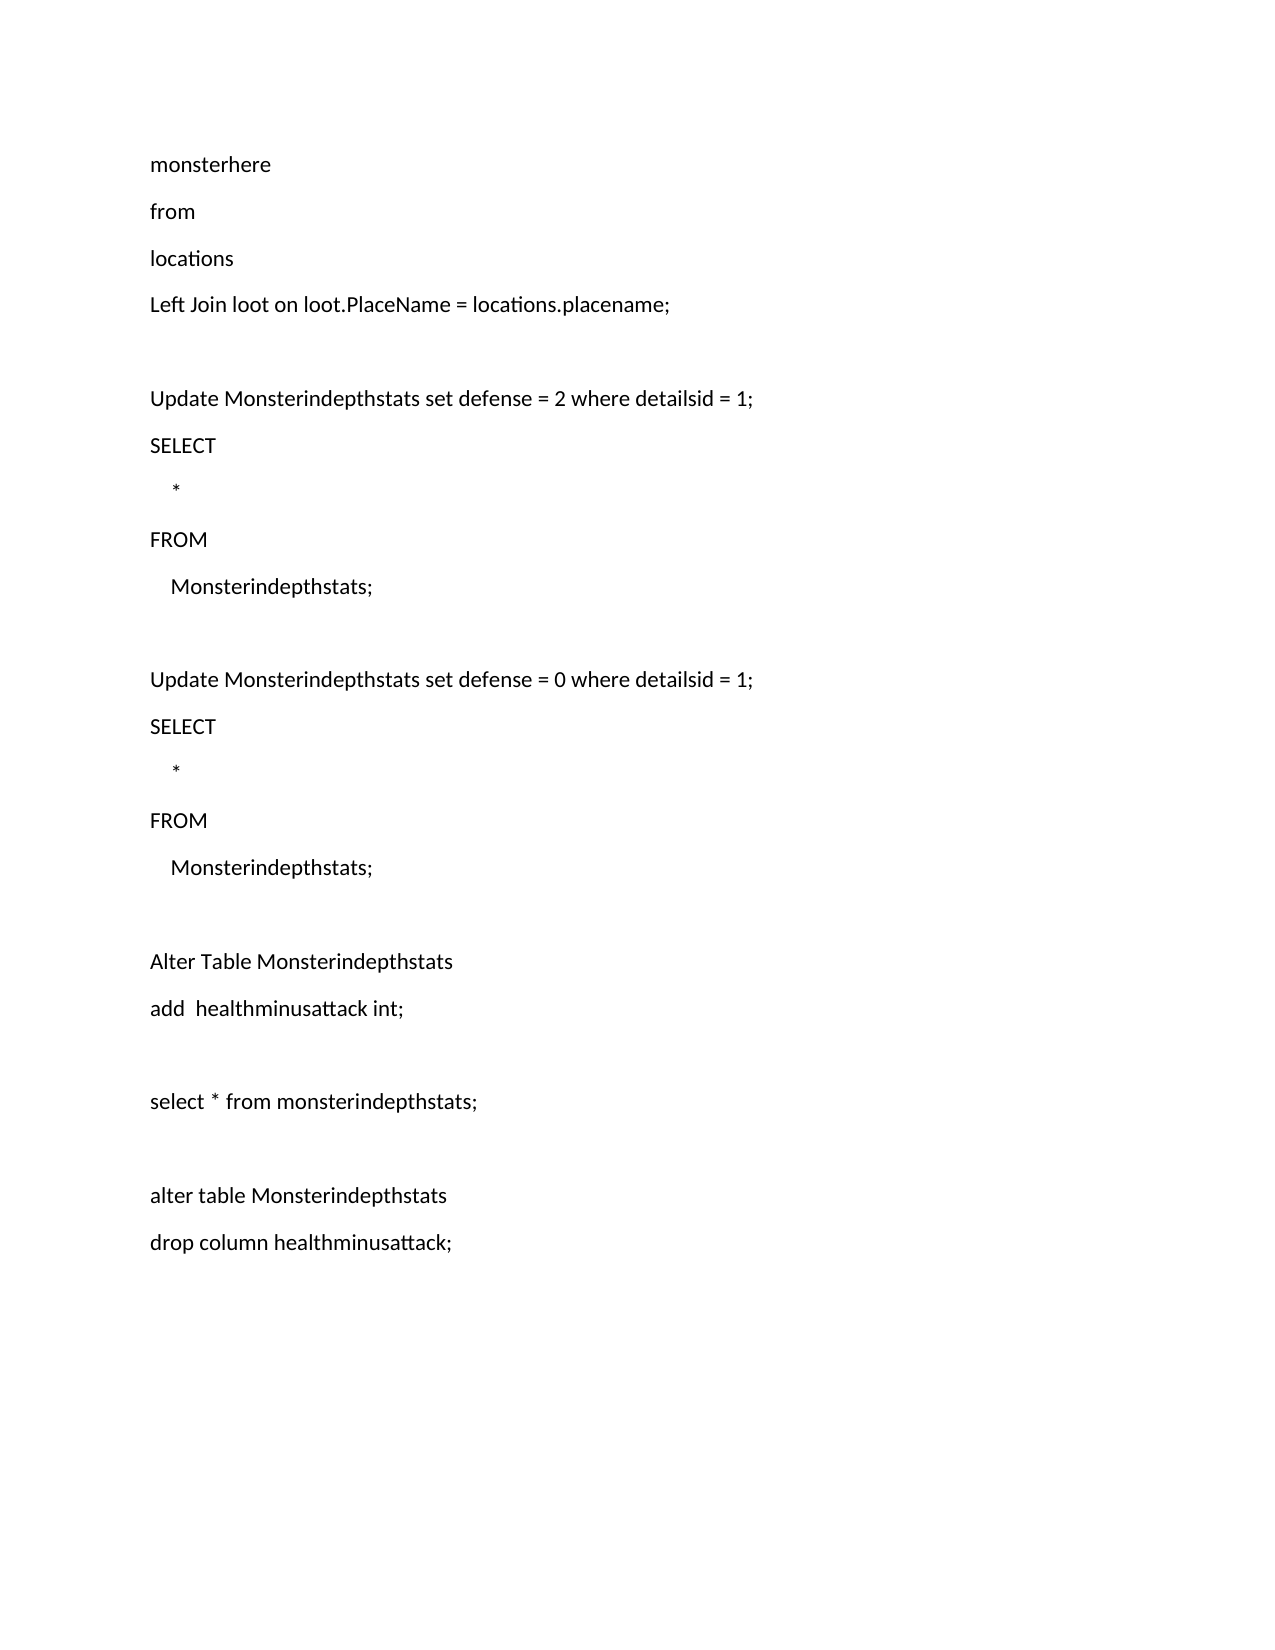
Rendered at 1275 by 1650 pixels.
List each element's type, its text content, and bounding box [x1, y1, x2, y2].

text SELECT [150, 712, 1125, 741]
text Alter Table Monsterindepthstats [150, 947, 1125, 975]
text Update Monsterindepthstats set defense = 2 where detailsid = 1; [150, 384, 1125, 412]
text add healthminusattack int; [150, 994, 1125, 1022]
text select * from monsterindepthstats; [150, 1087, 1125, 1116]
text monsterhere [150, 150, 1125, 178]
text * [150, 478, 1125, 506]
text Monsterindepthstats; [150, 572, 1125, 600]
text Left Join loot on loot.PlaceName = locations.placename; [150, 291, 1125, 319]
text Monsterindepthstats; [150, 853, 1125, 881]
text alter table Monsterindepthstats [150, 1181, 1125, 1209]
text Update Monsterindepthstats set defense = 0 where detailsid = 1; [150, 666, 1125, 694]
text SELECT [150, 431, 1125, 459]
text * [150, 759, 1125, 787]
text FROM [150, 525, 1125, 553]
text FROM [150, 806, 1125, 834]
text from [150, 197, 1125, 225]
text drop column healthminusattack; [150, 1228, 1125, 1256]
text locations [150, 244, 1125, 272]
